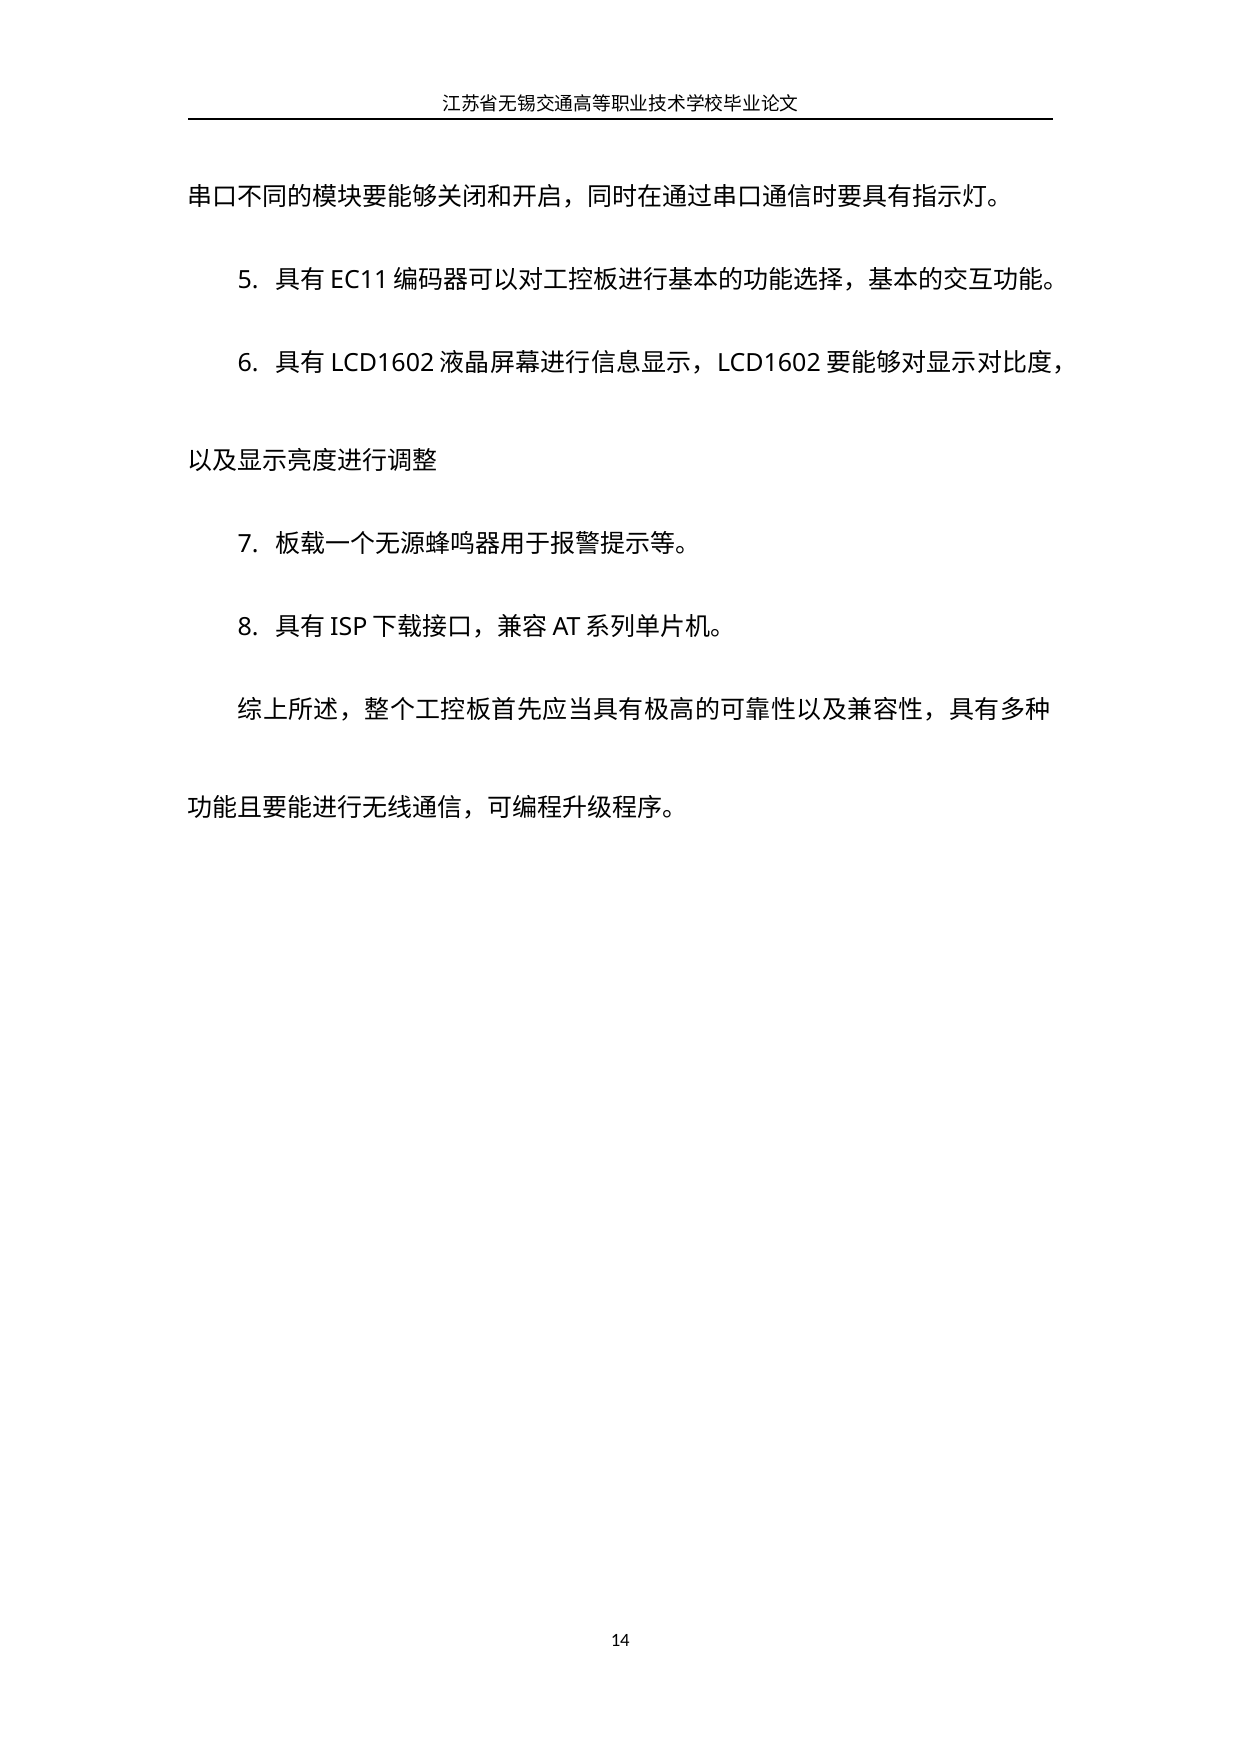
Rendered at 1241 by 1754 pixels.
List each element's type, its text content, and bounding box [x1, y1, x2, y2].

list 具有EC11编码器可以对工控板进行基本的功能选择，基本的交互功能。 [187, 245, 1053, 310]
list 具有LCD1602液晶屏幕进行信息显示，LCD1602要能够对显示对比度，以及显示亮度进行调整 [187, 328, 1053, 491]
text 综上所述，整个工控板首先应当具有极高的可靠性以及兼容性，具有多种功能且要能进行无线通信，可编程升级程序。 [187, 675, 1053, 838]
list 具有ISP下载接口，兼容AT系列单片机。 [187, 592, 1053, 657]
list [187, 162, 1053, 227]
list 板载一个无源蜂鸣器用于报警提示等。 [187, 509, 1053, 574]
